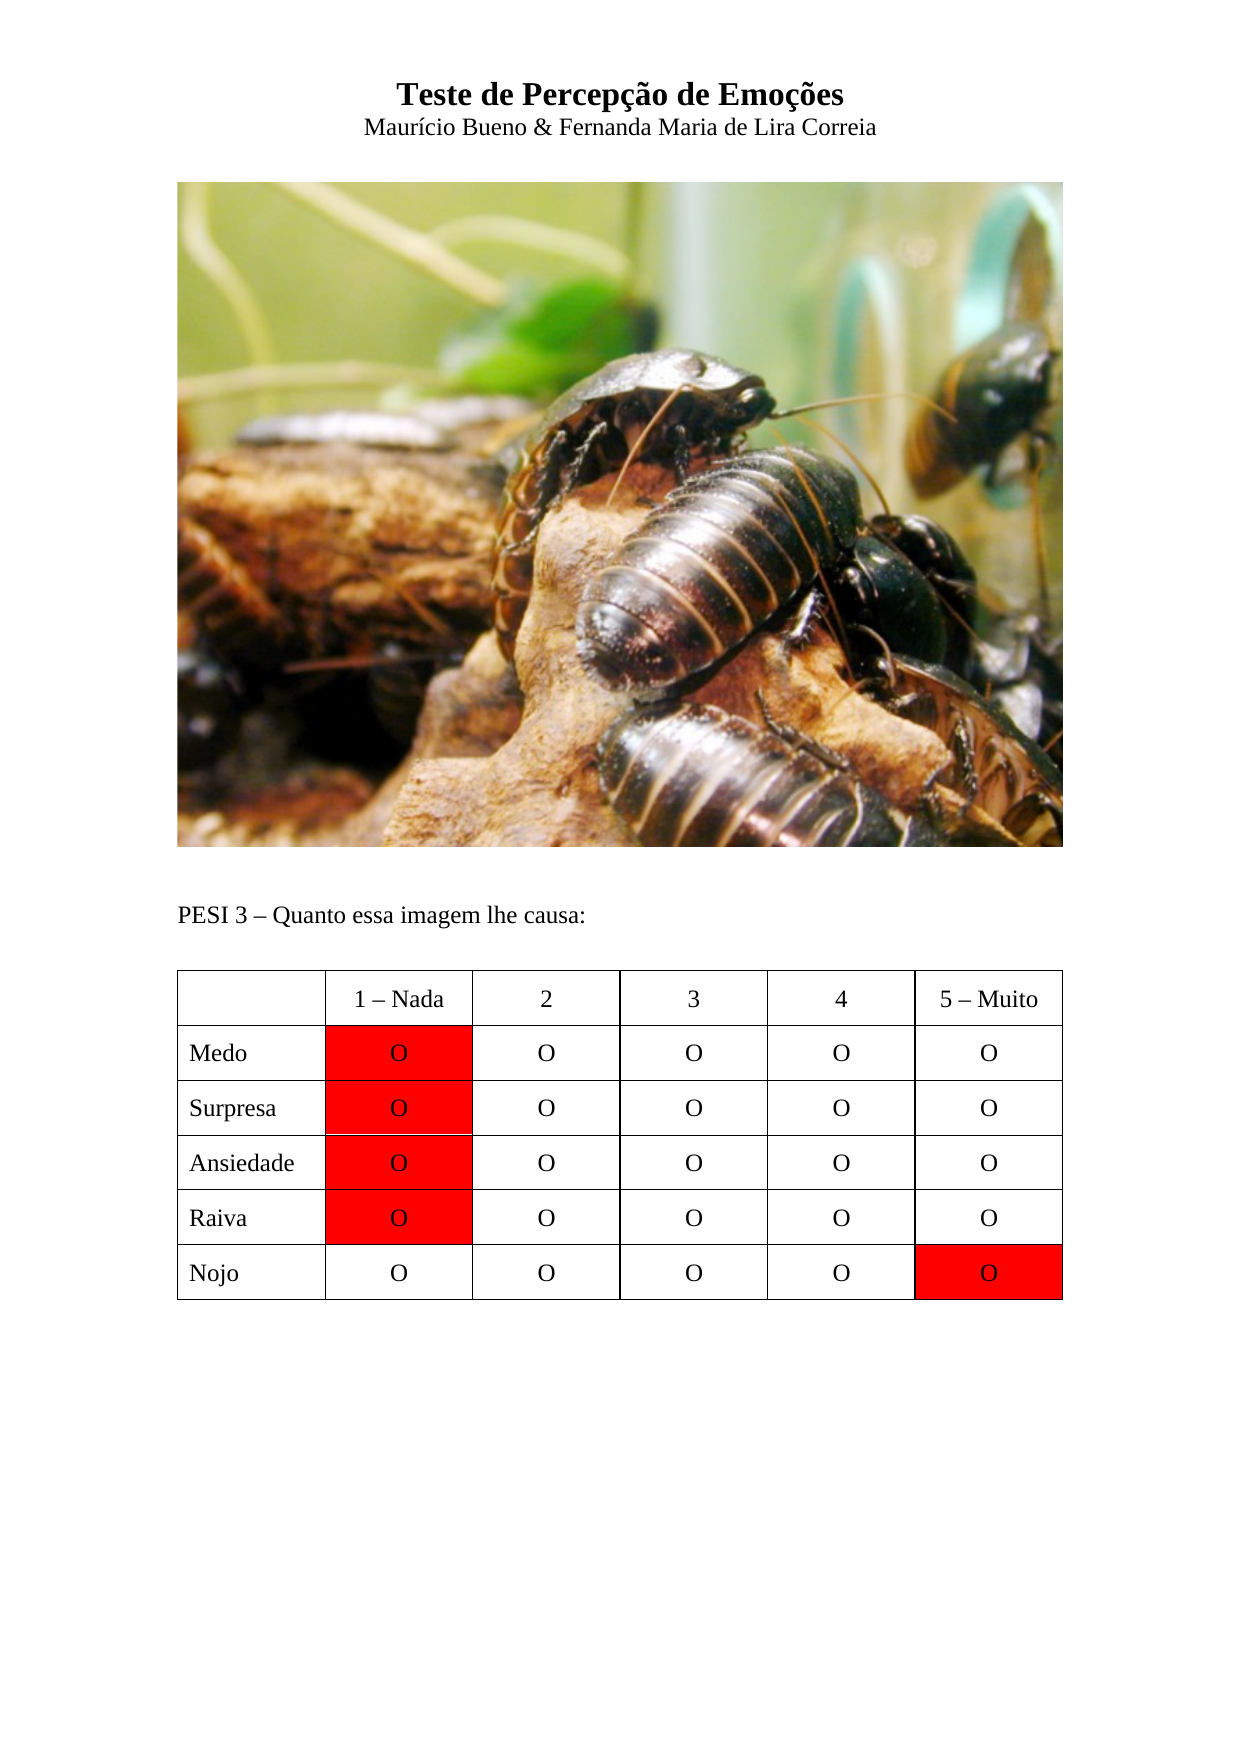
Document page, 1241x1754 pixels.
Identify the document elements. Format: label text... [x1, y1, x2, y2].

table_cell O [473, 1081, 619, 1134]
table_cell O [473, 1136, 619, 1189]
table_cell O [473, 1190, 619, 1244]
text PESI 3 – Quanto essa imagem lhe causa: [177, 900, 1063, 929]
picture [177, 182, 1063, 847]
table_cell Ansiedade [178, 1136, 325, 1189]
table_cell O [473, 1245, 619, 1299]
table_cell O [326, 1136, 472, 1189]
table_cell O [473, 1026, 619, 1080]
table_cell Medo [178, 1026, 325, 1080]
table_cell O [768, 1136, 914, 1189]
table_cell O [621, 1136, 767, 1189]
table_cell O [621, 1190, 767, 1244]
table_cell O [326, 1190, 472, 1244]
table_cell O [916, 1026, 1062, 1080]
table_cell O [621, 1026, 767, 1080]
table_cell O [916, 1190, 1062, 1244]
table_cell Raiva [178, 1190, 325, 1244]
table_header [178, 971, 325, 1025]
table_cell O [621, 1081, 767, 1134]
table_cell O [768, 1245, 914, 1299]
table_cell O [916, 1136, 1062, 1189]
table_cell Nojo [178, 1245, 325, 1299]
table_cell O [326, 1081, 472, 1134]
table_header 4 [768, 971, 914, 1025]
table_cell O [768, 1026, 914, 1080]
table_cell Surpresa [178, 1081, 325, 1134]
table_cell O [768, 1081, 914, 1134]
table_cell O [621, 1245, 767, 1299]
table_header 1 – Nada [326, 971, 472, 1025]
table_cell O [768, 1190, 914, 1244]
table_header 3 [621, 971, 767, 1025]
table_cell O [326, 1245, 472, 1299]
table_cell O [916, 1081, 1062, 1134]
table_cell O [916, 1245, 1062, 1299]
table_header 2 [473, 971, 619, 1025]
table_header 5 – Muito [916, 971, 1062, 1025]
table_cell O [326, 1026, 472, 1080]
